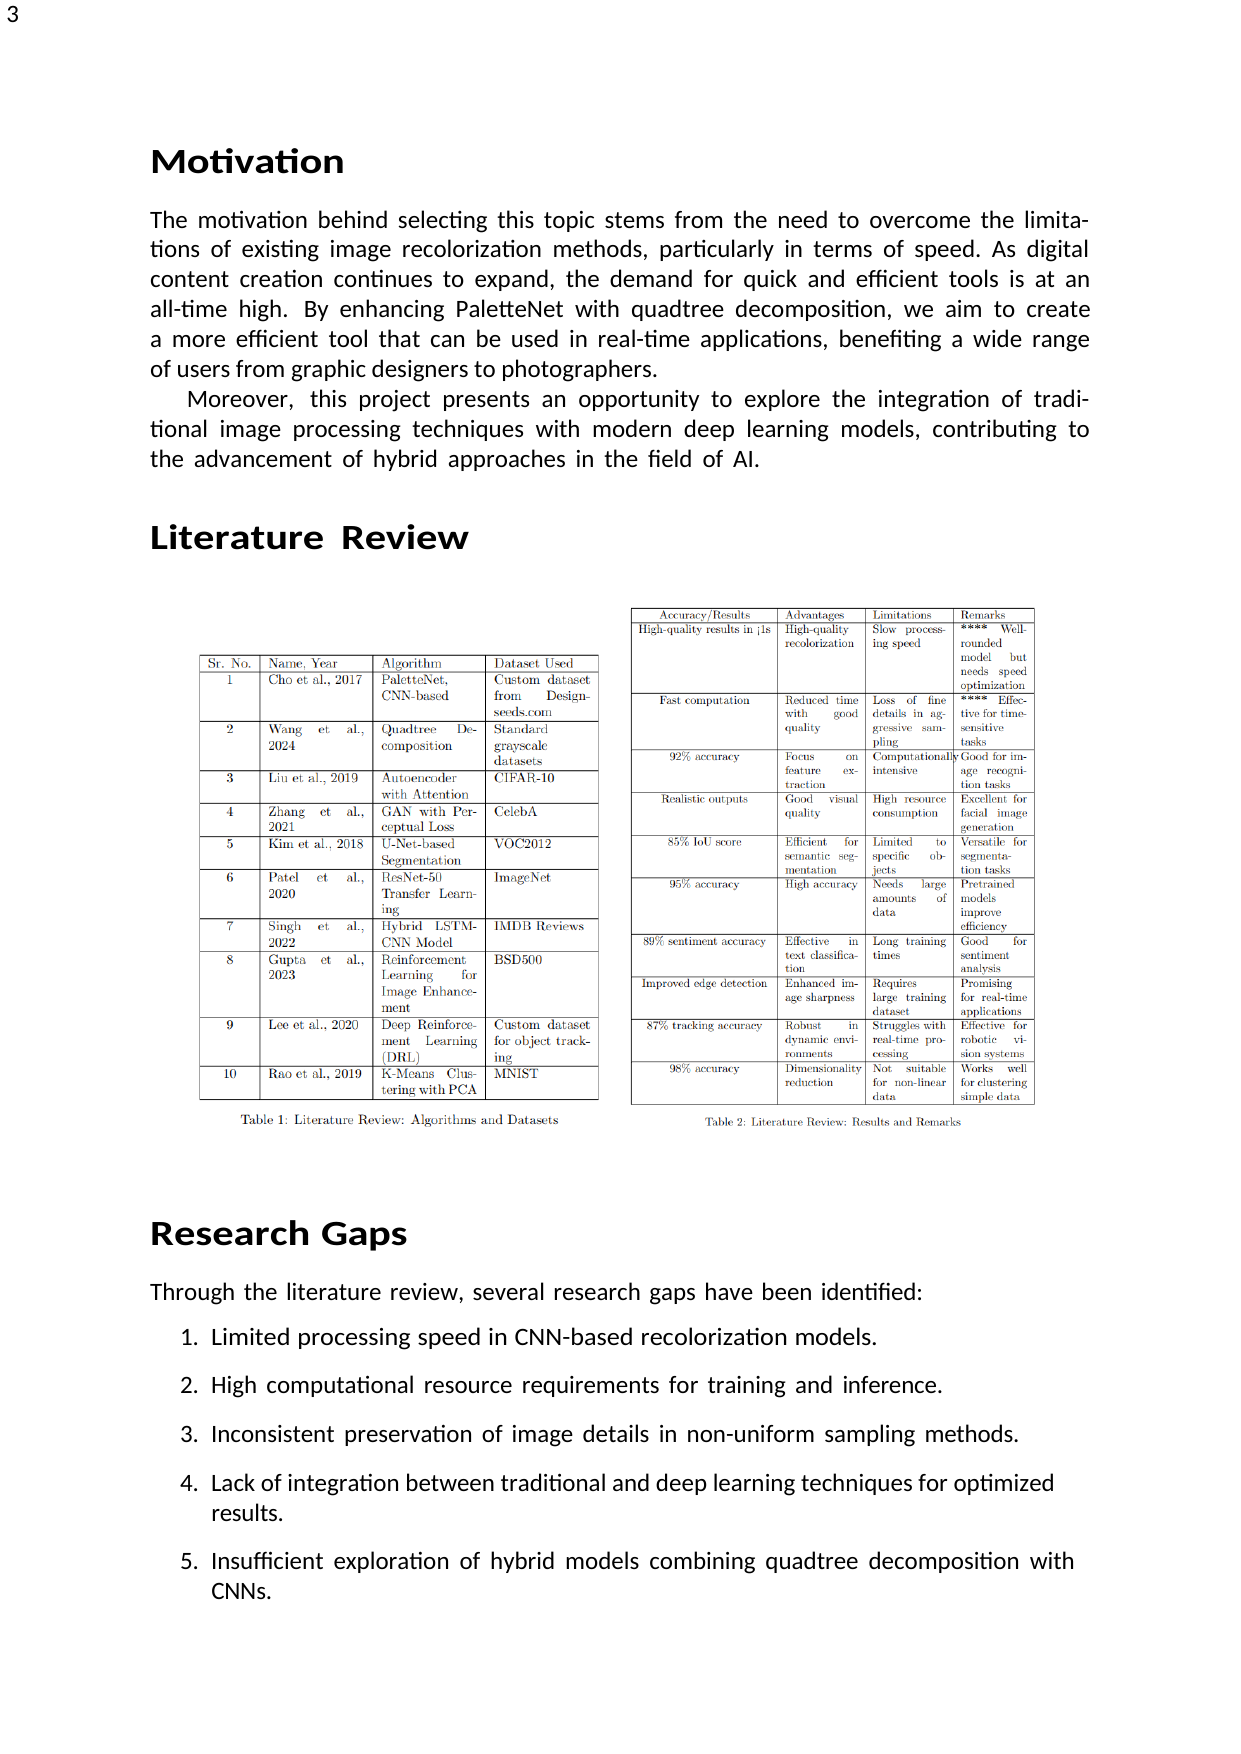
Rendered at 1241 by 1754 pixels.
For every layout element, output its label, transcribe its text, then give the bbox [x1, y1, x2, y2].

text The motivation behind selecting this topic stems from the need to overcome the limita- tions of existing image recolorization methods, particularly in terms of speed. As digital content creation continues to expand, the demand for quick and efficient tools is at an all-time high. By enhancing PaletteNet with quadtree decomposition, we aim to create a more efficient tool that can be used in real-time applications, benefiting a wide range of users from graphic designers to photographers. [150, 204, 1091, 384]
list Insufficient exploration of hybrid models combining quadtree decomposition with CNNs. [180, 1546, 1090, 1606]
picture [630, 607, 1035, 1126]
picture [199, 654, 599, 1127]
text Research Gaps [150, 1211, 1128, 1254]
subtitle Motivation [150, 139, 1128, 182]
list Inconsistent preservation of image details in non-uniform sampling methods. [180, 1418, 1128, 1449]
text Moreover, this project presents an opportunity to explore the integration of tradi- tional image processing techniques with modern deep learning models, contributing to the advancement of hybrid approaches in the field of AI. [150, 384, 1090, 474]
list High computational resource requirements for training and inference. [180, 1369, 1128, 1400]
text Through the literature review, several research gaps have been identified: [150, 1276, 1128, 1306]
list Limited processing speed in CNN-based recolorization models. [180, 1321, 1128, 1351]
subtitle Literature Review [150, 515, 1128, 558]
list Lack of integration between traditional and deep learning techniques for optimized results. [180, 1467, 1091, 1527]
